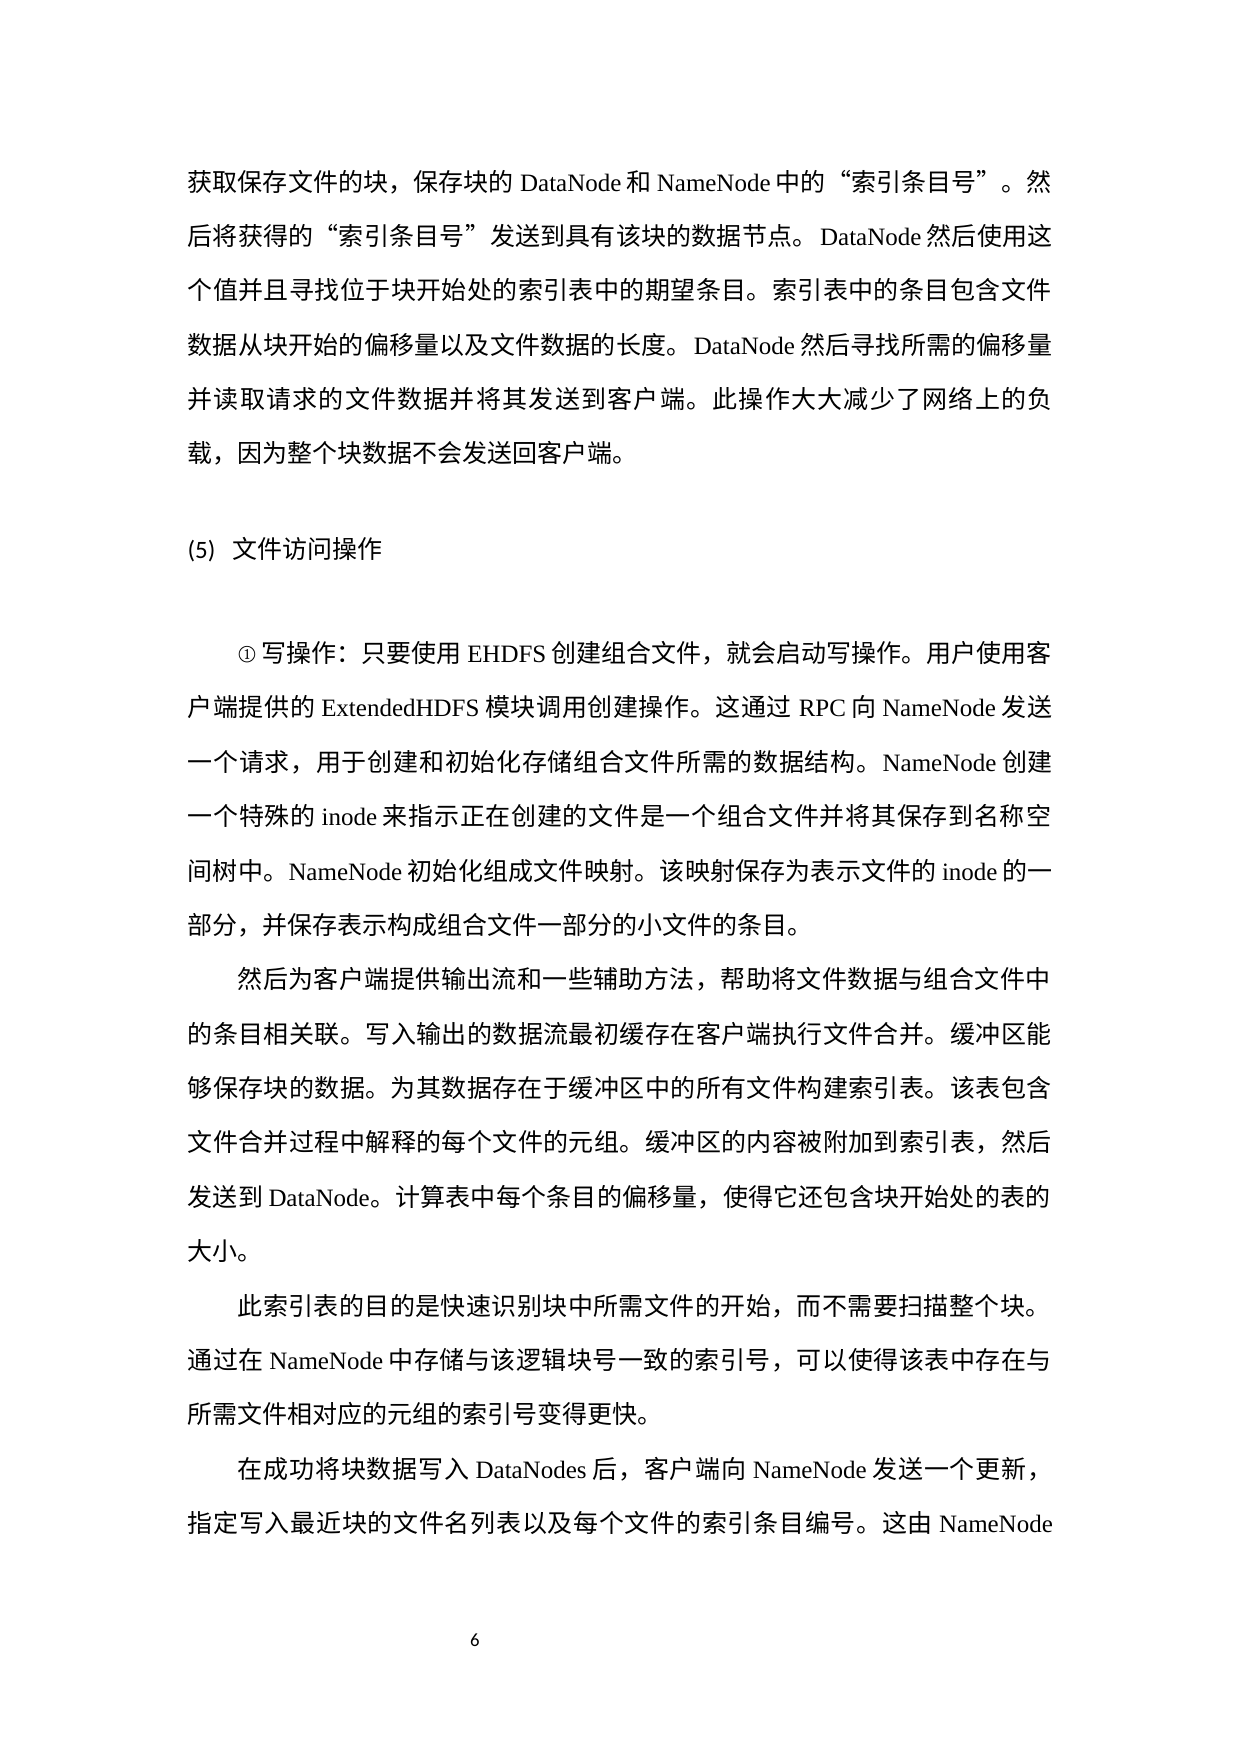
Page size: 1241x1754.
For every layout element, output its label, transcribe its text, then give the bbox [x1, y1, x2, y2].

subtitle 文件访问操作 [187, 515, 1053, 580]
list 然后为客户端提供输出流和一些辅助方法，帮助将文件数据与组合文件中的条目相关联。写入输出的数据流最初缓存在客户端执行文件合并。缓冲区能够保存块的数据。为其数据存在于缓冲区中的所有文件构建索引表。该表包含文件合并过程中解释的每个文件的元组。缓冲区的内容被附加到索引表，然后发送到DataNode。计算表中每个条目的偏移量，使得它还包含块开始处的表的大小。 [187, 960, 1053, 1268]
list 此索引表的目的是快速识别块中所需文件的开始，而不需要扫描整个块。通过在NameNode中存储与该逻辑块号一致的索引号，可以使得该表中存在与所需文件相对应的元组的索引号变得更快。 [187, 1286, 1053, 1431]
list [187, 162, 1053, 470]
list ①写操作：只要使用EHDFS创建组合文件，就会启动写操作。用户使用客户端提供的ExtendedHDFS模块调用创建操作。这通过RPC向NameNode发送一个请求，用于创建和初始化存储组合文件所需的数据结构。NameNode创建一个特殊的inode来指示正在创建的文件是一个组合文件并将其保存到名称空间树中。NameNode初始化组成文件映射。该映射保存为表示文件的inode的一部分，并保存表示构成组合文件一部分的小文件的条目。 [187, 633, 1053, 942]
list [187, 1449, 1053, 1540]
